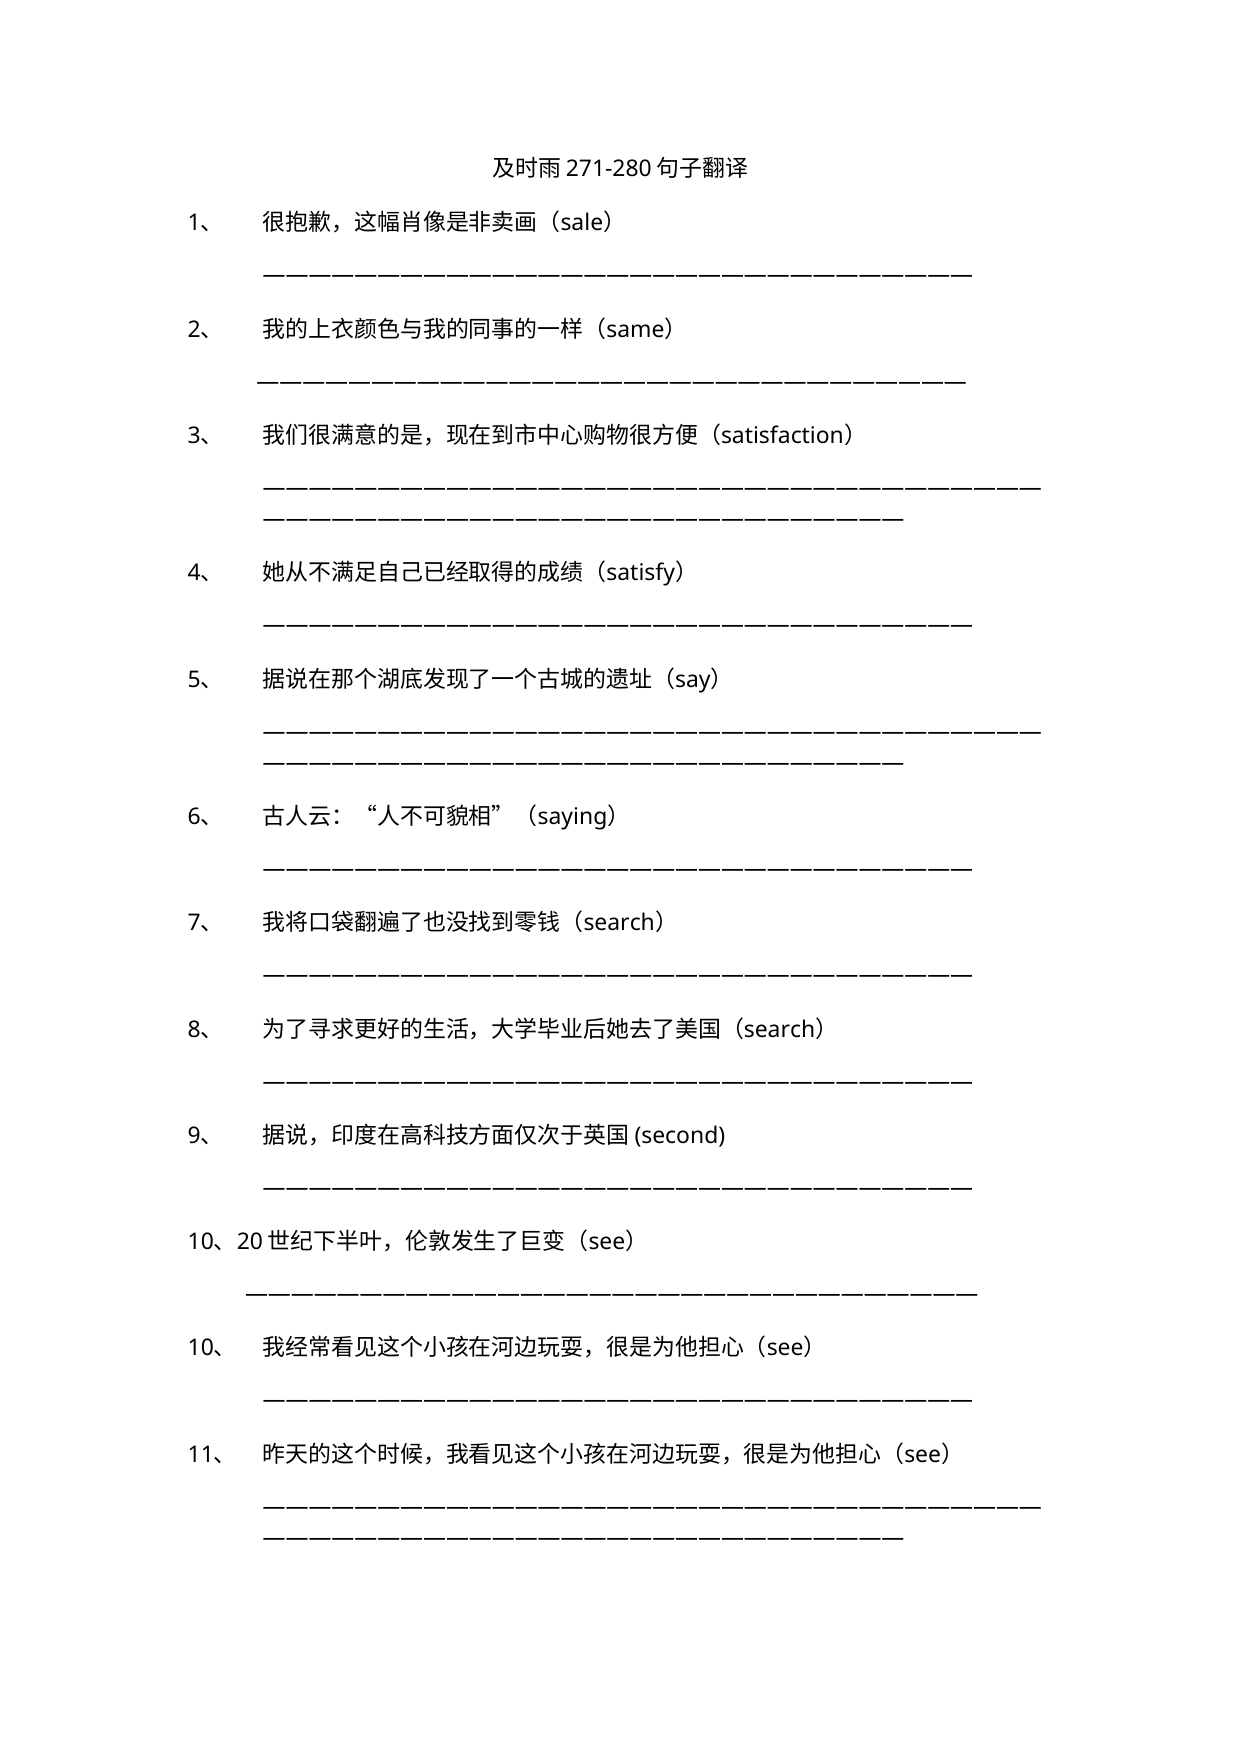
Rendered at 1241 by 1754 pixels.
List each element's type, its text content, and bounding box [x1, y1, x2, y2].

list 我将口袋翻遍了也没找到零钱（search） [187, 904, 1053, 937]
text ———————————————————————————————— [187, 1277, 1053, 1308]
list 很抱歉，这幅肖像是非卖画（sale） [187, 204, 1053, 237]
list ——————————————————————————————— [262, 1064, 1053, 1096]
list 我经常看见这个小孩在河边玩耍，很是为他担心（see） [187, 1329, 1053, 1362]
list 我们很满意的是，现在到市中心购物很方便（satisfaction） [187, 417, 1053, 450]
text 及时雨271-280句子翻译 [187, 150, 1053, 183]
text ——————————————————————————————— [262, 608, 1053, 639]
list ——————————————————————————————— [262, 958, 1053, 989]
list 据说，印度在高科技方面仅次于英国 (second) [187, 1117, 1053, 1150]
list 她从不满足自己已经取得的成绩（satisfy） [187, 554, 1053, 587]
list —————————————————————————————————————————————————————————————— [262, 471, 1053, 533]
list 我的上衣颜色与我的同事的一样（same） [187, 310, 1053, 344]
list ——————————————————————————————— [262, 1171, 1053, 1202]
text ——————————————————————————————— [187, 364, 1053, 396]
list 昨天的这个时候，我看见这个小孩在河边玩耍，很是为他担心（see） [187, 1435, 1053, 1469]
list 据说在那个湖底发现了一个古城的遗址（say） [187, 660, 1053, 694]
list ——————————————————————————————— [262, 258, 1053, 289]
list 为了寻求更好的生活，大学毕业后她去了美国（search） [187, 1010, 1053, 1044]
list ——————————————————————————————— [262, 1383, 1053, 1414]
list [262, 1489, 1053, 1552]
text 10、20世纪下半叶，伦敦发生了巨变（see） [187, 1223, 1053, 1256]
list 古人云：“人不可貌相”（saying） [187, 798, 1053, 831]
list —————————————————————————————————————————————————————————————— [262, 714, 1053, 777]
list ——————————————————————————————— [262, 852, 1053, 883]
